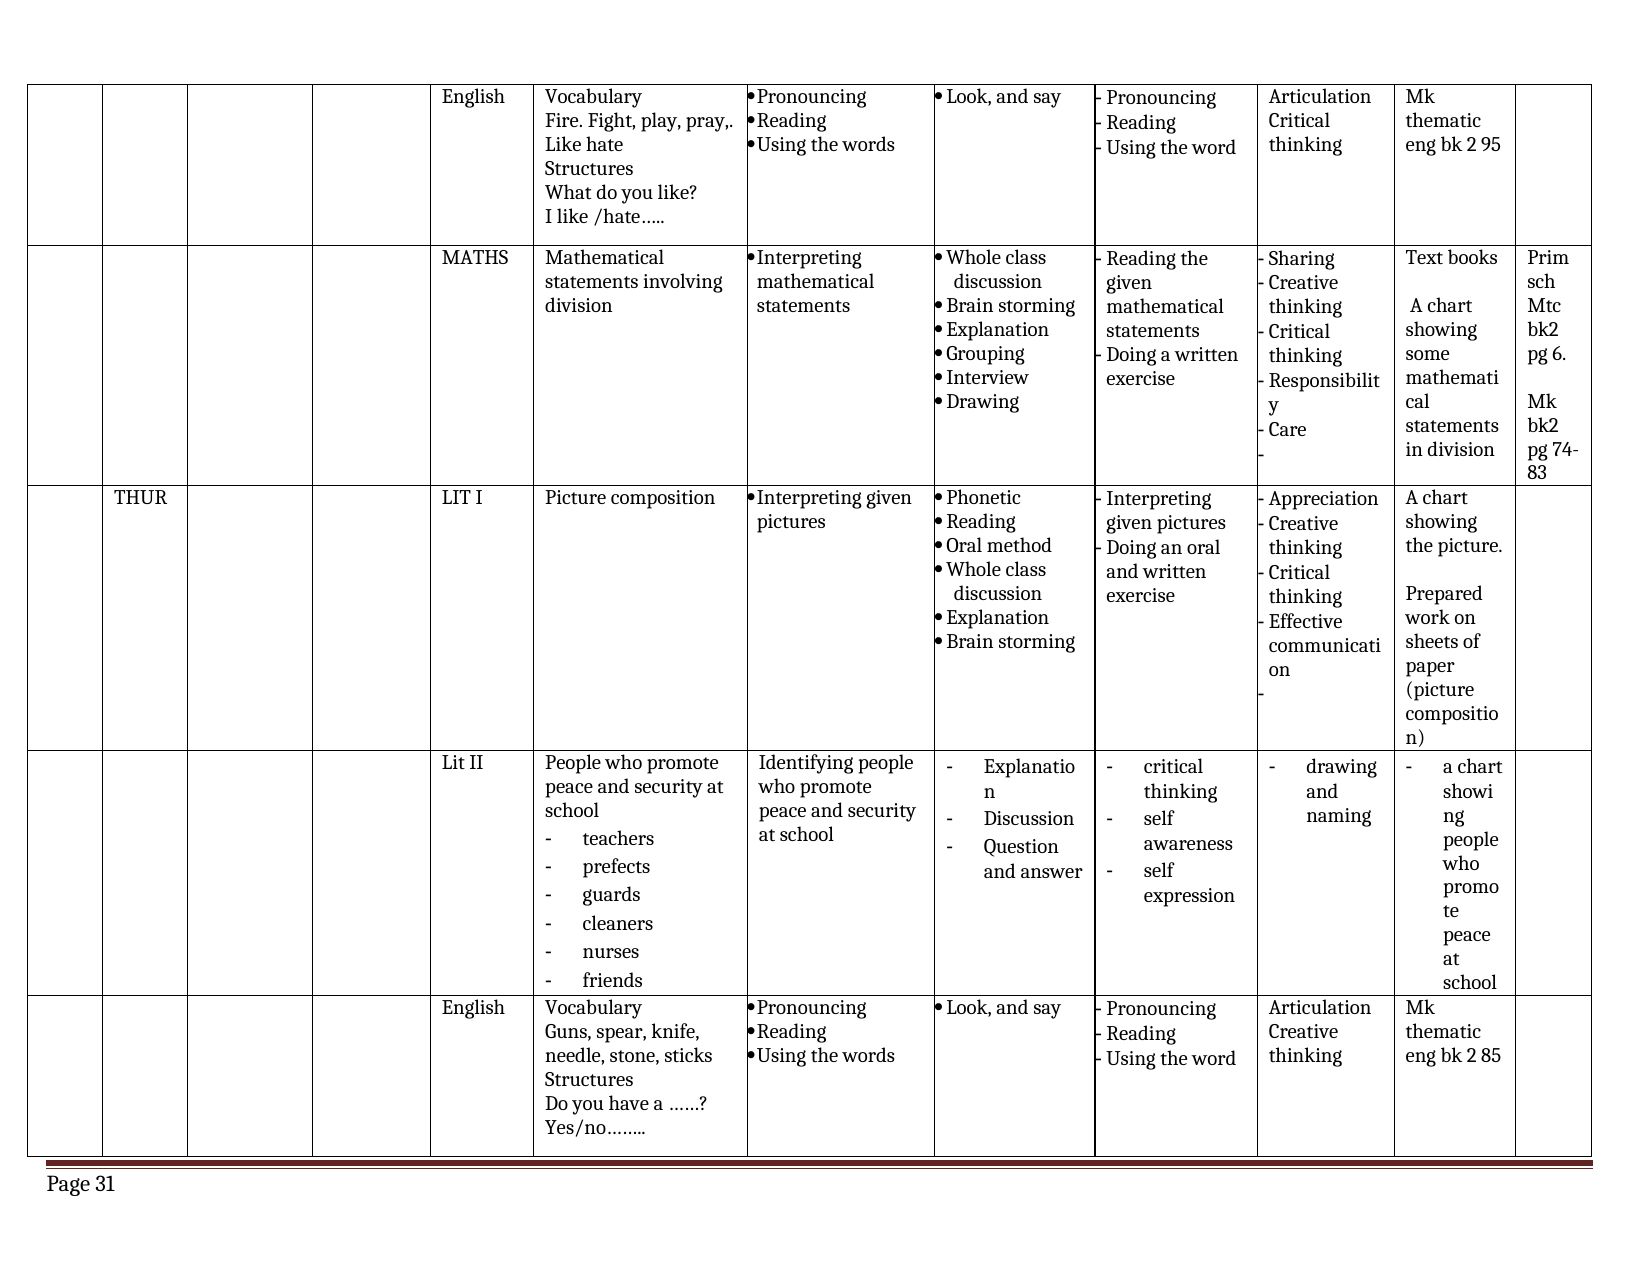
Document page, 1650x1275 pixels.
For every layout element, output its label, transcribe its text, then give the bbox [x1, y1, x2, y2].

table_cell Picture composition [534, 486, 747, 750]
table_cell Pronouncing Reading Using the word [1096, 996, 1257, 1156]
table_cell Mathematical statements involving division [534, 246, 747, 485]
table_cell [313, 486, 430, 750]
table_cell A chart showing the picture. Prepared work on sheets of paper (picture composition) [1395, 486, 1515, 750]
table_cell Appreciation Creative thinking Critical thinking Effective communication [1258, 486, 1394, 750]
table_cell Vocabulary Fire. Fight, play, pray,. Like hate Structures What do you like? I like /hate….. [534, 85, 747, 244]
table_cell Mk thematic eng bk 2 95 [1395, 85, 1515, 244]
table_cell Interpreting mathematical statements [748, 246, 934, 485]
table_cell critical thinking self awareness self expression [1096, 751, 1257, 995]
table_cell MATHS [431, 246, 533, 485]
table_cell [28, 246, 102, 485]
table_cell [313, 996, 430, 1156]
table_cell [1516, 996, 1591, 1156]
table_cell Articulation Creative thinking [1258, 996, 1394, 1156]
table_cell Mk thematic eng bk 2 85 [1395, 996, 1515, 1156]
table_cell Look, and say [935, 85, 1094, 244]
table_cell [313, 85, 430, 244]
table_cell Reading the given mathematical statements Doing a written exercise [1096, 246, 1257, 485]
table_cell [103, 85, 187, 244]
table_cell [28, 996, 102, 1156]
table_cell Phonetic Reading Oral method Whole class discussion Explanation Brain storming [935, 486, 1094, 750]
table_cell Vocabulary Guns, spear, knife, needle, stone, sticks Structures Do you have a ……? Yes/no…….. [534, 996, 747, 1156]
table_cell [103, 996, 187, 1156]
table_cell Whole class discussion Brain storming Explanation Grouping Interview Drawing [935, 246, 1094, 485]
table_cell [103, 751, 187, 995]
table_cell THUR [103, 486, 187, 750]
table_cell Sharing Creative thinking Critical thinking Responsibility Care [1258, 246, 1394, 485]
table_cell Look, and say [935, 996, 1094, 1156]
table_cell [313, 751, 430, 995]
table_cell [188, 486, 312, 750]
table_cell [1516, 85, 1591, 244]
table_cell [313, 246, 430, 485]
table_cell Explanation Discussion Question and answer [935, 751, 1094, 995]
table_cell People who promote peace and security at school teachers prefects guards cleaners nurses friends [534, 751, 747, 995]
table_cell [188, 751, 312, 995]
table_cell Prim sch Mtc bk2 pg 6. Mk bk2 pg 74-83 [1516, 246, 1591, 485]
table_cell [103, 246, 187, 485]
table_cell [188, 85, 312, 244]
table_cell Articulation Critical thinking [1258, 85, 1394, 244]
table_cell Pronouncing Reading Using the words [748, 85, 934, 244]
table_cell Interpreting given pictures Doing an oral and written exercise [1096, 486, 1257, 750]
table_cell [188, 246, 312, 485]
table_cell [1516, 751, 1591, 995]
table_cell [28, 85, 102, 244]
table_cell Pronouncing Reading Using the words [748, 996, 934, 1156]
table_cell a chart showing people who promote peace at school [1395, 751, 1515, 995]
table_cell [28, 751, 102, 995]
table_cell Pronouncing Reading Using the word [1096, 85, 1257, 244]
table_cell English [431, 996, 533, 1156]
table_cell LIT I [431, 486, 533, 750]
table_cell [188, 996, 312, 1156]
table_cell Lit II [431, 751, 533, 995]
table_cell drawing and naming [1258, 751, 1394, 995]
table_cell English [431, 85, 533, 244]
table_cell Interpreting given pictures [748, 486, 934, 750]
table_cell Identifying people who promote peace and security at school [748, 751, 934, 995]
table_cell [28, 486, 102, 750]
table_cell Text books A chart showing some mathematical statements in division [1395, 246, 1515, 485]
table_cell [1516, 486, 1591, 750]
